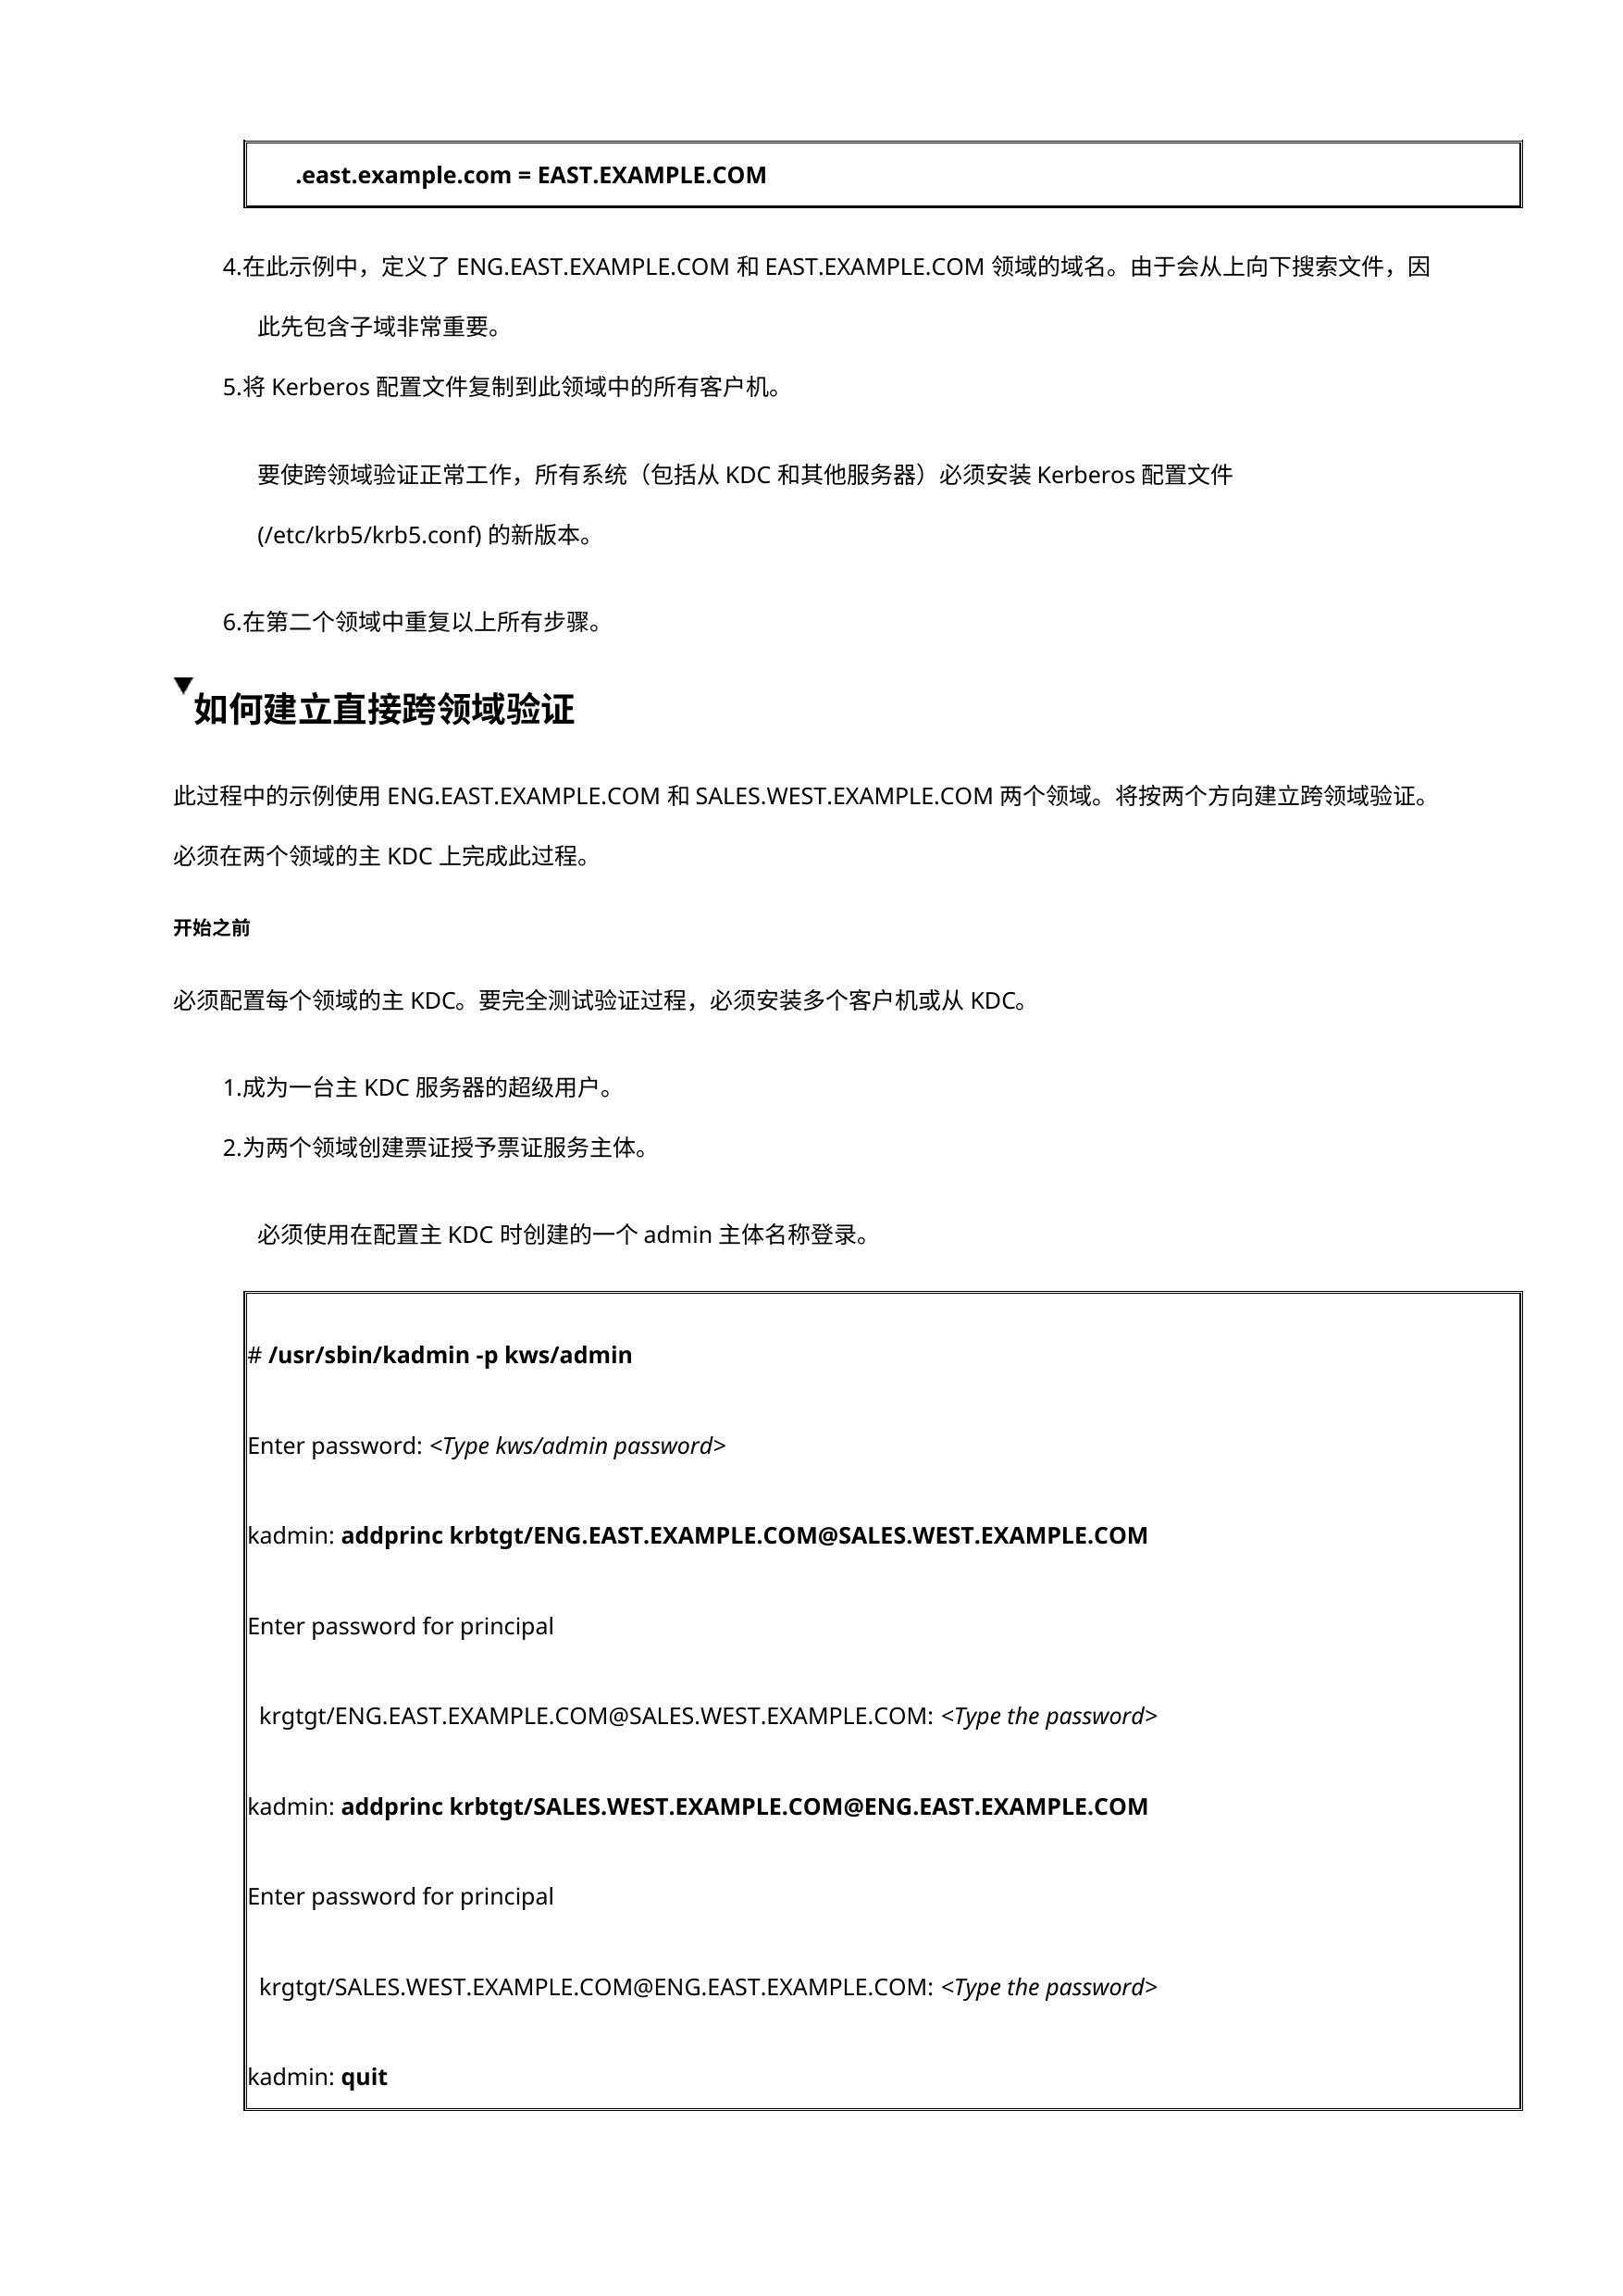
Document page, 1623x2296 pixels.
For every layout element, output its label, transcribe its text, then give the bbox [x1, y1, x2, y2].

list 将 Kerberos 配置文件复制到此领域中的所有客户机。 [223, 355, 1449, 416]
text 要使跨领域验证正常工作，所有系统（包括从 KDC 和其他服务器）必须安装 Kerberos 配置文件 (/etc/krb5/krb5.conf) 的新版本。 [257, 443, 1449, 564]
text 此过程中的示例使用 ENG.EAST.EXAMPLE.COM 和 SALES.WEST.EXAMPLE.COM 两个领域。将按两个方向建立跨领域验证。必须在两个领域的主 KDC 上完成此过程。 [173, 764, 1449, 885]
text 开始之前 [173, 912, 1449, 942]
table_header # /usr/sbin/kadmin -p kws/admin Enter password: <Type kws/admin password> kadmin: addprinc krbtgt/ENG.EAST.EXAMPLE.COM@SALES.WEST.EXAMPLE.COM Enter password for principal krgtgt/ENG.EAST.EXAMPLE.COM@SALES.WEST.EXAMPLE.COM: <Type the password> kadmin: addprinc krbtgt/SALES.WEST.EXAMPLE.COM@ENG.EAST.EXAMPLE.COM Enter password for principal krgtgt/SALES.WEST.EXAMPLE.COM@ENG.EAST.EXAMPLE.COM: <Type the password> kadmin: quit [247, 1294, 1519, 2108]
text 必须使用在配置主 KDC 时创建的一个 admin 主体名称登录。 [257, 1203, 1449, 1263]
list 成为一台主 KDC 服务器的超级用户。 [223, 1056, 1449, 1116]
list 在此示例中，定义了 ENG.EAST.EXAMPLE.COM 和 EAST.EXAMPLE.COM 领域的域名。由于会从上向下搜索文件，因此先包含子域非常重要。 [223, 235, 1449, 355]
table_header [247, 143, 1519, 205]
picture [173, 677, 194, 695]
text 必须配置每个领域的主 KDC。要完全测试验证过程，必须安装多个客户机或从 KDC。 [173, 969, 1449, 1029]
list 为两个领域创建票证授予票证服务主体。 [223, 1116, 1449, 1176]
list 在第二个领域中重复以上所有步骤。 [223, 590, 1449, 651]
text 如何建立直接跨领域验证 [173, 677, 1449, 738]
